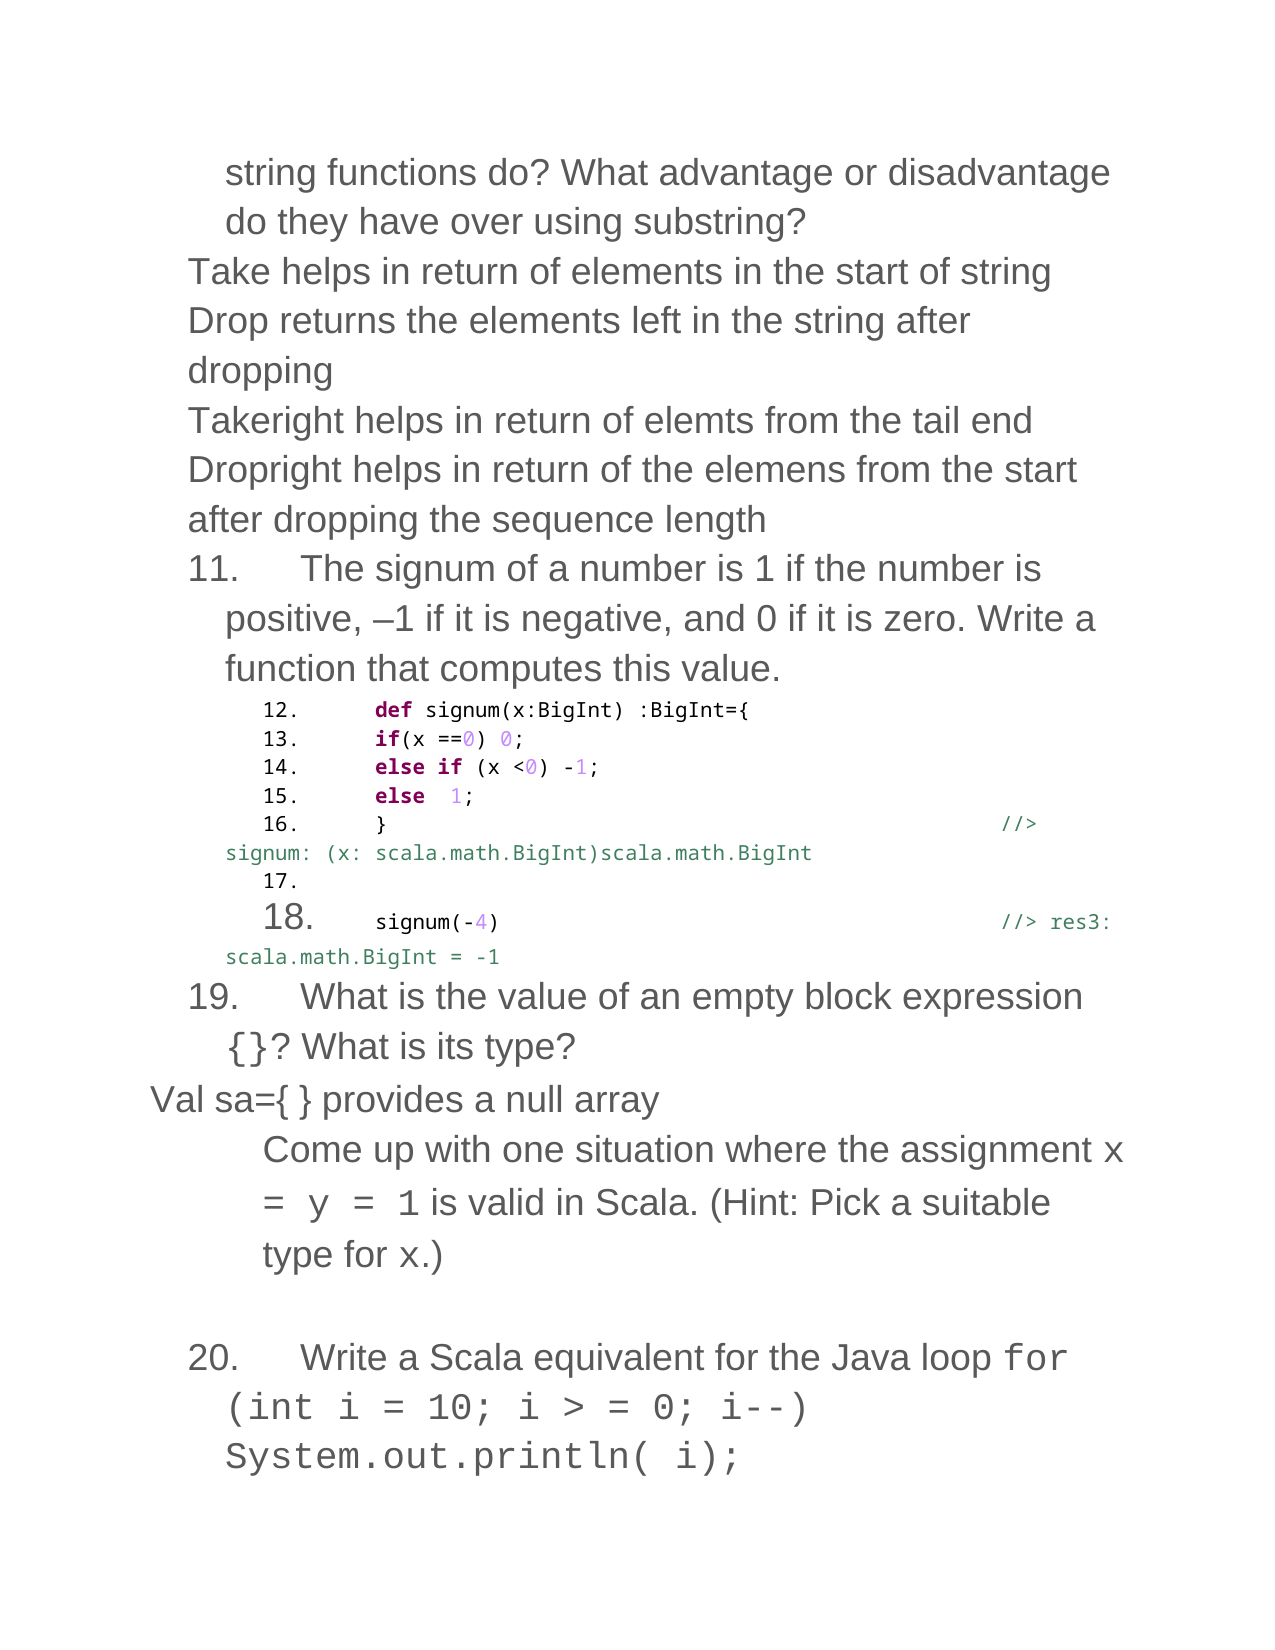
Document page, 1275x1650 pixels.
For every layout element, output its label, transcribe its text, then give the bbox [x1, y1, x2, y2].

text Val sa={ } provides a null array [150, 1077, 1125, 1120]
list def signum(x:BigInt) :BigInt={ [225, 695, 1125, 724]
text Drop returns the elements left in the string after dropping [187, 299, 1125, 391]
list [187, 150, 1125, 243]
list The signum of a number is 1 if the number is positive, –1 if it is negative, and 0 if it is zero. Write a function that computes this value. [187, 547, 1125, 689]
list else if (x <0) -1; [225, 752, 1125, 781]
list if(x ==0) 0; [225, 724, 1125, 752]
list } //> signum: (x: scala.math.BigInt)scala.math.BigInt [225, 809, 1125, 866]
list Write a Scala equivalent for the Java loop for (int i = 10; i > = 0; i--) System.out.println( i); [187, 1336, 1125, 1480]
text Come up with one situation where the assignment x = y = 1 is valid in Scala. (Hint: Pick a suitable type for x.) [262, 1127, 1125, 1279]
text Dropright helps in return of the elemens from the start after dropping the sequence length [187, 447, 1125, 540]
list else 1; [225, 781, 1125, 809]
text Takeright helps in return of elemts from the tail end [187, 398, 1125, 441]
list signum(-4) //> res3: scala.math.BigInt = -1 [225, 894, 1125, 970]
text Take helps in return of elements in the start of string [187, 249, 1125, 292]
list What is the value of an empty block expression {}? What is its type? [187, 974, 1125, 1070]
